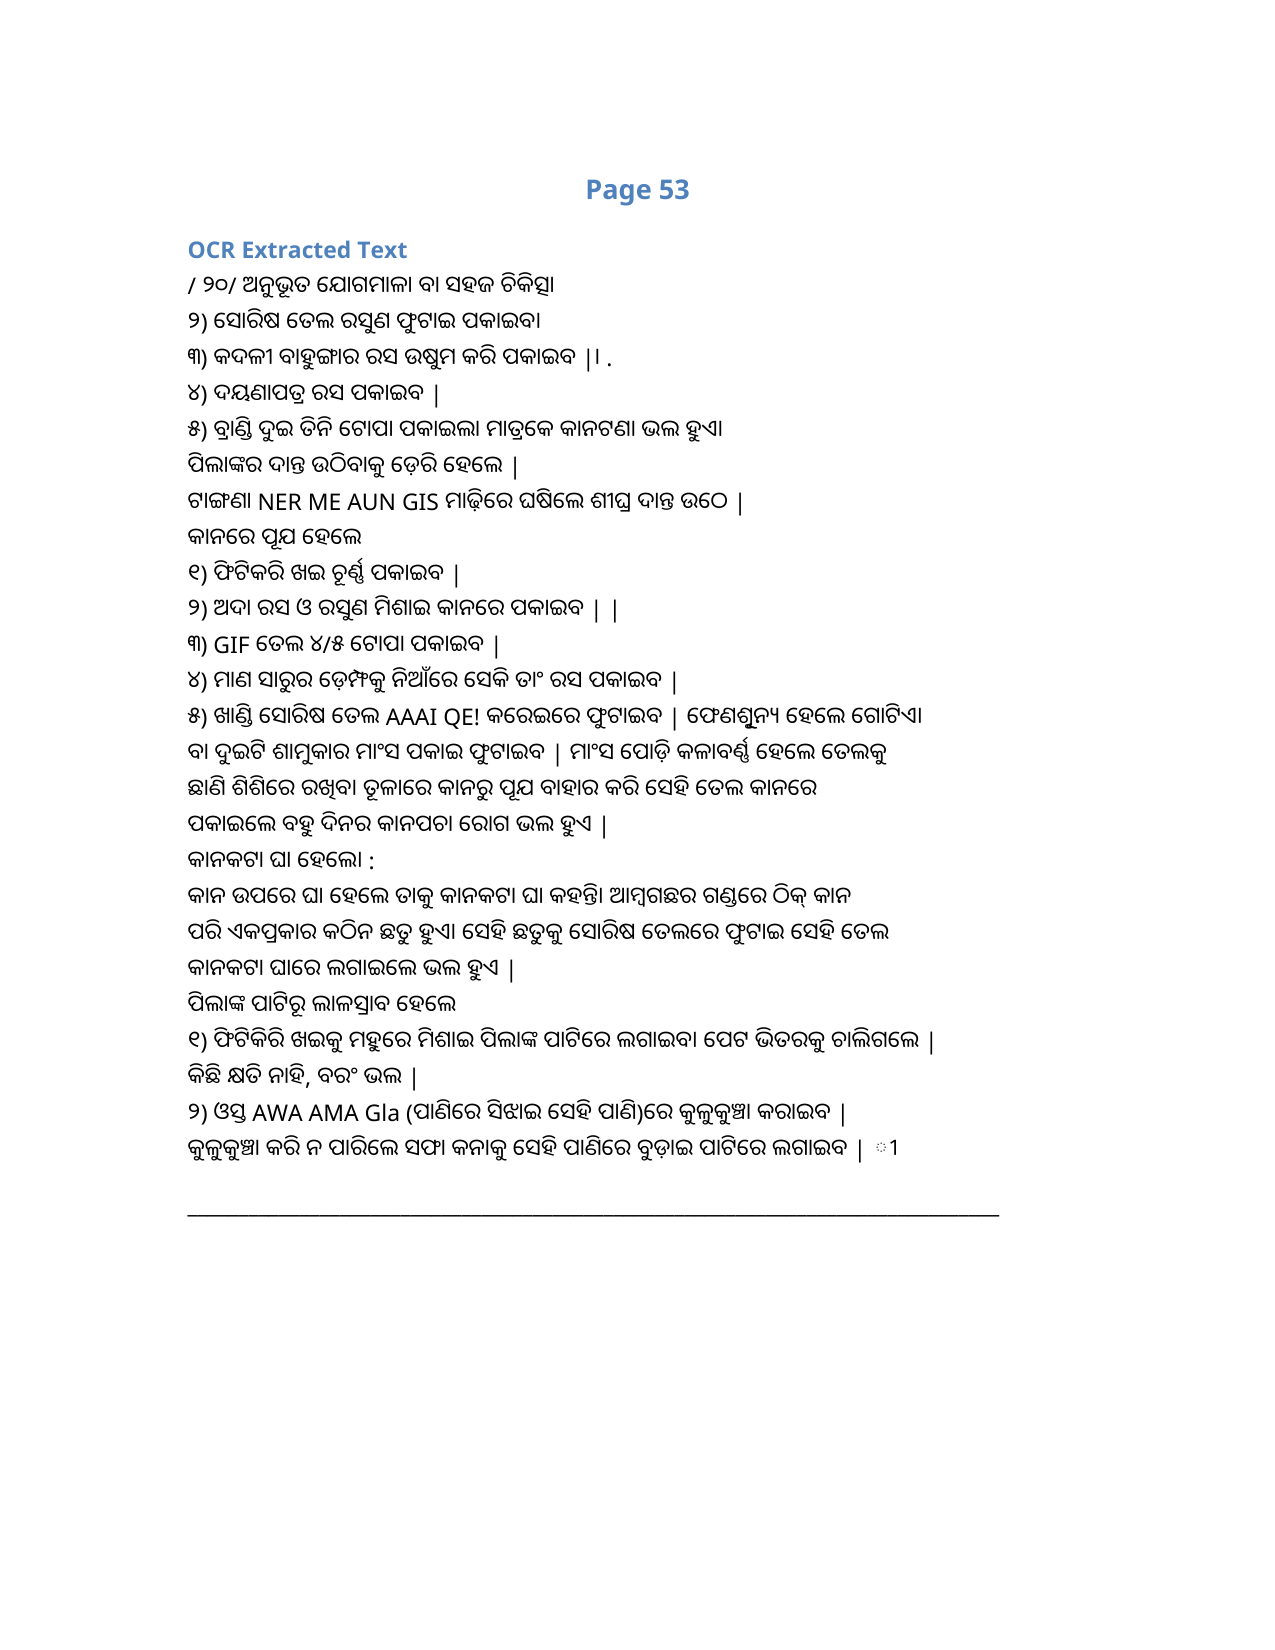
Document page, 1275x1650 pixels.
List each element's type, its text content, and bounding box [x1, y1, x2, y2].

subtitle OCR Extracted Text [187, 234, 1087, 265]
subtitle Page 53 [187, 171, 1087, 208]
text / ୨୦/ ଅନୁଭୂତ ଯୋଗମାଳା ବା ସହଜ ଚିକିତ୍ସା ୨) ସୋରିଷ ତେଲ ରସୁଣ ଫୁଟାଇ ପକାଇବ। ୩) କଦଳୀ ବାହୁଙ୍ଗାର ରସ ଉଷୁମ କରି ପକାଇବ |। . ୪) ଦୟଣାପତ୍ର ରସ ପକାଇବ | ୫) ବ୍ରାଣ୍ଡି ଦୁଇ ତିନି ଟୋପା ପକାଇଲା ମାତ୍ରକେ କାନଟଣା ଭଲ ହୁଏ। ପିଲାଙ୍କର ଦାନ୍ତ ଉଠିବାକୁ ଡ଼େରି ହେଲେ | ଟାଙ୍ଗଣା NER ME AUN GIS ମାଢ଼ିରେ ଘଷିଲେ ଶୀଘ୍ର ଦାନ୍ତ ଉଠେ | କାନରେ ପୂଯ ହେଲେ ୧) ଫିଟିକରି ଖଇ ଚୂର୍ଣ୍ଣ ପକାଇବ | ୨) ଅଦା ରସ ଓ ରସୁଣ ମିଶାଇ କାନରେ ପକାଇବ | | ୩) GIF ତେଲ ୪/୫ ଟୋପା ପକାଇବ | ୪) ମାଣ ସାରୁର ଡ଼େମ୍ଫକୁ ନିଆଁରେ ସେକି ତାଂ ରସ ପକାଇବ | ୫) ଖାଣ୍ଡି ସୋରିଷ ତେଲ AAAI QE! କରେଇରେ ଫୁଟାଇବ | ଫେଣଶୁୂନ୍ୟ ହେଲେ ଗୋଟିଏ। ବା ଦୁଇଟି ଶାମୁକାର ମାଂସ ପକାଇ ଫୁଟାଇବ | ମାଂସ ପୋଡ଼ି କଳାବର୍ଣ୍ଣ ହେଲେ ତେଲକୁ ଛାଣି ଶିଶିରେ ରଖିବ। ତୂଳାରେ କାନରୁ ପୂଯ ବାହାର କରି ସେହି ତେଲ କାନରେ ପକାଇଲେ ବହୁ ଦିନର କାନପଚା ରୋଗ ଭଲ ହୁଏ | କାନକଟା ଘା ହେଲେ। : କାନ ଉପରେ ଘା ହେଲେ ତାକୁ କାନକଟା ଘା କହନ୍ତି। ଆମ୍ବଗଛର ଗଣ୍ଡରେ ଠିକ୍‌ କାନ ପରି ଏକପ୍ରକାର କଠିନ ଛତୁ ହୁଏ। ସେହି ଛତୁକୁ ସୋରିଷ ତେଲରେ ଫୁଟାଇ ସେହି ତେଲ କାନକଟା ଘାରେ ଲଗାଇଲେ ଭଲ ହୁଏ | ପିଲାଙ୍କ ପାଟିରୂ ଲାଳସ୍ରାବ ହେଲେ ୧) ଫିଟିକିରି ଖଇକୁ ମହୁରେ ମିଶାଇ ପିଲାଙ୍କ ପାଟିରେ ଲଗାଇବ। ପେଟ ଭିତରକୁ ଚାଲିଗଲେ | କିଛି କ୍ଷତି ନାହି, ବରଂ ଭଲ | ୨) ଓସ୍ତ AWA AMA Gla (ପାଣିରେ ସିଝାଇ ସେହି ପାଣି)ରେ କୁଳୁକୁଞ୍ଚା କରାଇବ | କୁଳୁକୁଞ୍ଚା କରି ନ ପାରିଲେ ସଫା କନାକୁ ସେହି ପାଣିରେ ବୁଡ଼ାଇ ପାଟିରେ ଲଗାଇବ | ୀ [187, 270, 1087, 1164]
text ________________________________________________________________________________ [187, 1189, 1087, 1221]
